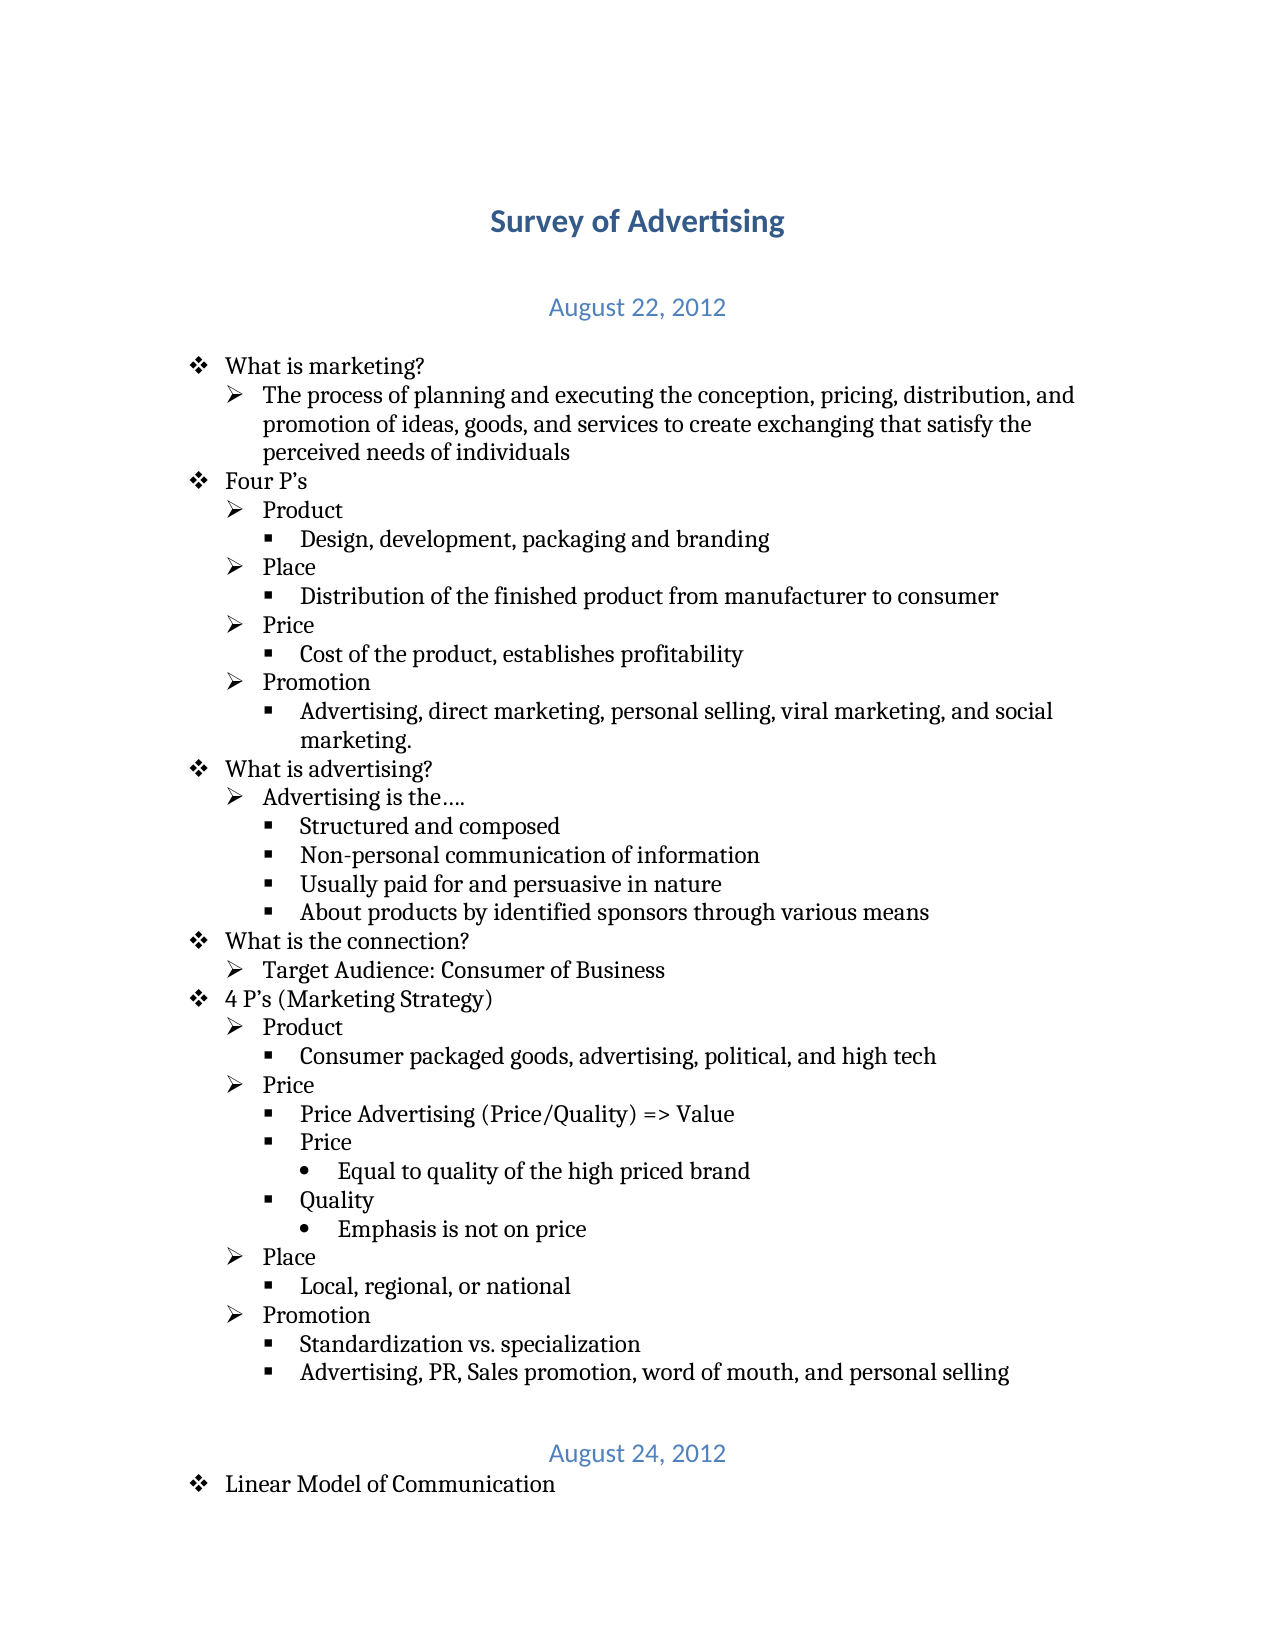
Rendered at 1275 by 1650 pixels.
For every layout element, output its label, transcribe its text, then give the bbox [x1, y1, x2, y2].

list Price [262, 1128, 1087, 1157]
list Emphasis is not on price [300, 1214, 1087, 1243]
list Equal to quality of the high priced brand [300, 1157, 1087, 1186]
list Cost of the product, establishes profitability [262, 639, 1087, 668]
list Structured and composed [262, 812, 1087, 841]
subtitle August 24, 2012 [187, 1437, 1087, 1470]
list Target Audience: Consumer of Business [225, 956, 1087, 984]
list Promotion [225, 668, 1087, 697]
list 4 P’s (Marketing Strategy) [187, 984, 1087, 1013]
list Product [225, 496, 1087, 524]
list Product [225, 1013, 1087, 1042]
list What is marketing? [187, 352, 1087, 381]
list Place [225, 1243, 1087, 1272]
subtitle Survey of Advertising [187, 200, 1087, 241]
list Design, development, packaging and branding [262, 524, 1087, 553]
list Advertising is the…. [225, 783, 1087, 812]
list Price [225, 1071, 1087, 1099]
list Local, regional, or national [262, 1272, 1087, 1301]
list Advertising, PR, Sales promotion, word of mouth, and personal selling [262, 1358, 1087, 1387]
subtitle August 22, 2012 [187, 290, 1087, 323]
list What is the connection? [187, 927, 1087, 956]
list Place [225, 553, 1087, 582]
list Quality [262, 1186, 1087, 1214]
list Standardization vs. specialization [262, 1329, 1087, 1358]
list The process of planning and executing the conception, pricing, distribution, and promotion of ideas, goods, and services to create exchanging that satisfy the perceived needs of individuals [225, 381, 1087, 467]
list What is advertising? [187, 754, 1087, 783]
list Promotion [225, 1301, 1087, 1329]
list About products by identified sponsors through various means [262, 898, 1087, 927]
list Consumer packaged goods, advertising, political, and high tech [262, 1042, 1087, 1071]
list Linear Model of Communication [187, 1470, 1087, 1498]
list Four P’s [187, 467, 1087, 496]
list Price [225, 611, 1087, 639]
list Advertising, direct marketing, personal selling, viral marketing, and social marketing. [262, 697, 1087, 754]
list Non-personal communication of information [262, 841, 1087, 869]
list Price Advertising (Price/Quality) => Value [262, 1099, 1087, 1128]
list Distribution of the finished product from manufacturer to consumer [262, 582, 1087, 611]
list Usually paid for and persuasive in nature [262, 869, 1087, 898]
